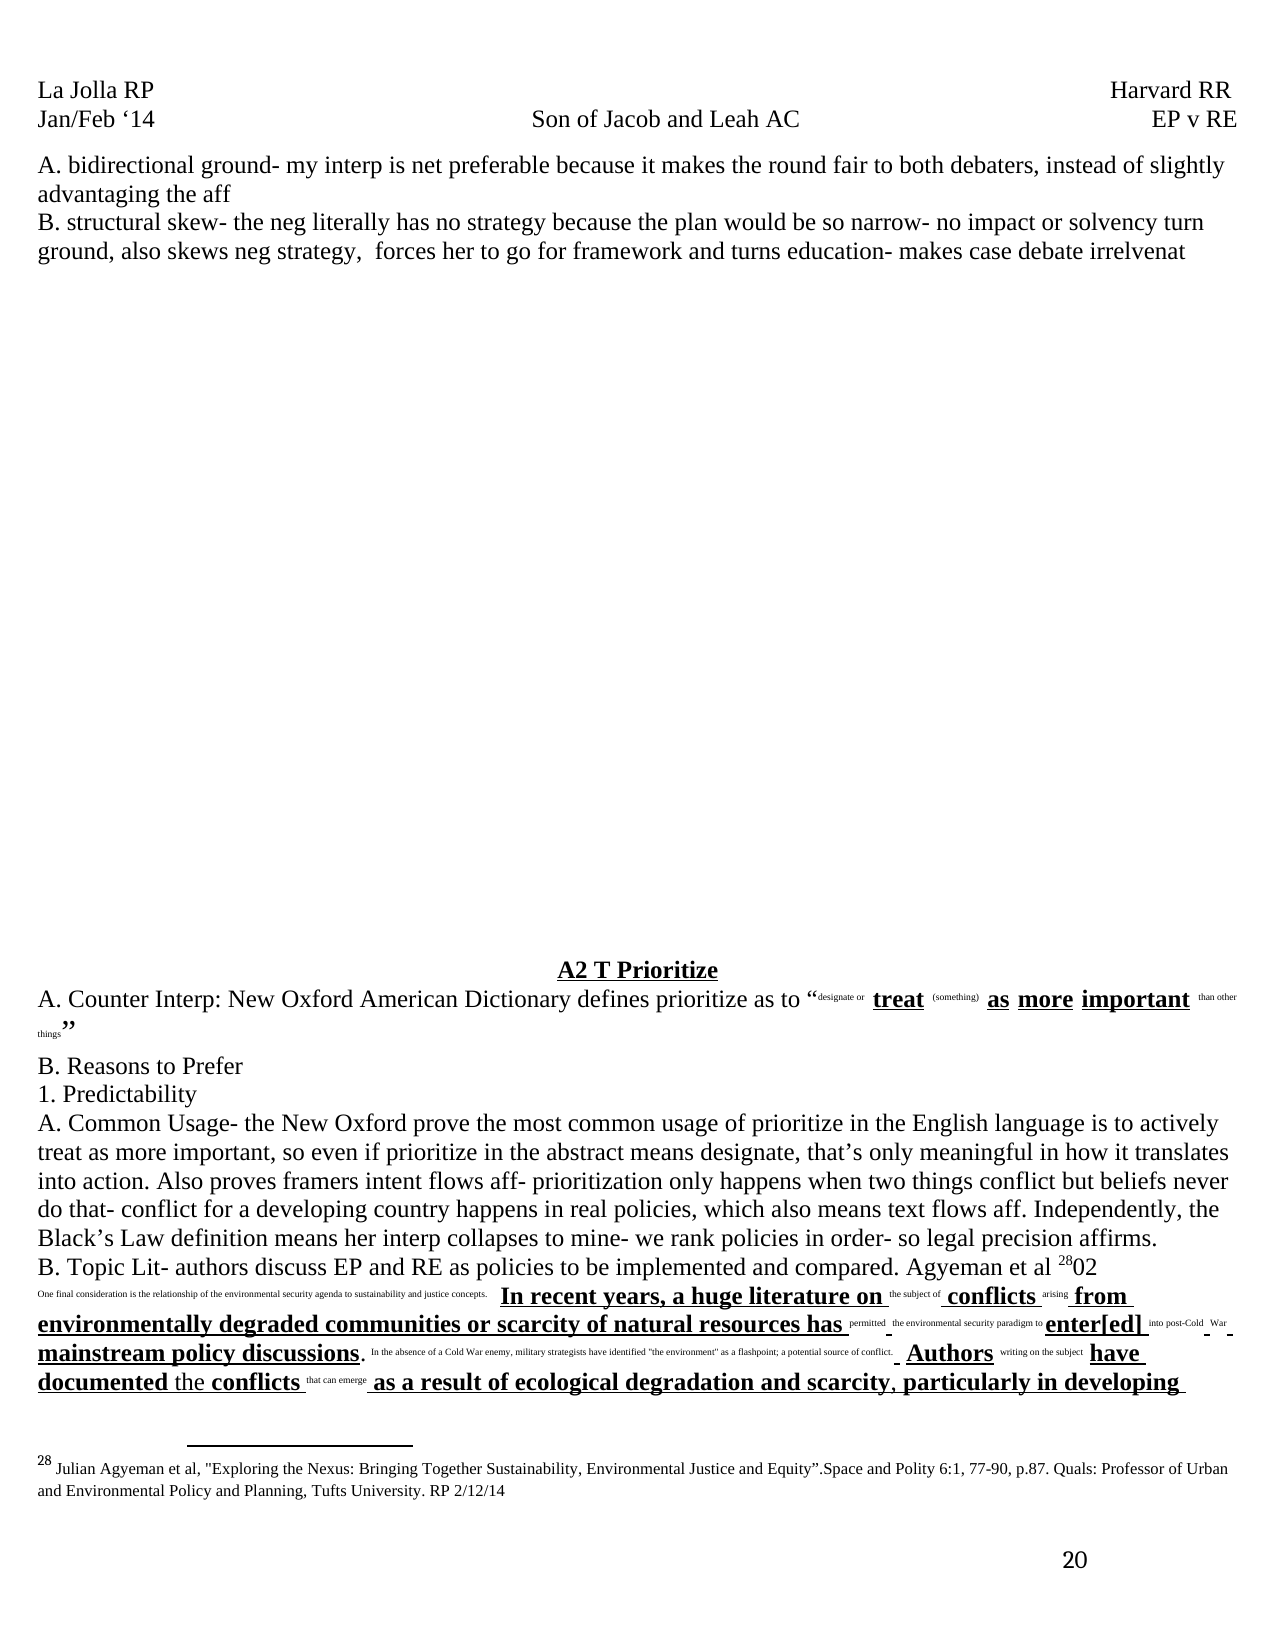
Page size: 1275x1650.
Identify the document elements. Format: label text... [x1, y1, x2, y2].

text A. Counter Interp: New Oxford American Dictionary defines prioritize as to “designate or treat (something) as more important than other things” [37, 984, 1237, 1051]
text B. Topic Lit- authors discuss EP and RE as policies to be implemented and compared. Agyeman et al 02 [37, 1252, 1237, 1281]
text A. Common Usage- the New Oxford prove the most common usage of prioritize in the English language is to actively treat as more important, so even if prioritize in the abstract means designate, that’s only meaningful in how it translates into action. Also proves framers intent flows aff- prioritization only happens when two things conflict but beliefs never do that- conflict for a developing country happens in real policies, which also means text flows aff. Independently, the Black’s Law definition means her interp collapses to mine- we rank policies in order- so legal precision affirms. [37, 1108, 1237, 1252]
text B. Reasons to Prefer [37, 1051, 1237, 1079]
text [37, 1281, 1237, 1396]
text B. structural skew- the neg literally has no strategy because the plan would be so narrow- no impact or solvency turn ground, also skews neg strategy, forces her to go for framework and turns education- makes case debate irrelvenat [37, 207, 1237, 265]
text A2 T Prioritize [37, 955, 1237, 984]
text A. bidirectional ground- my interp is net preferable because it makes the round fair to both debaters, instead of slightly advantaging the aff [37, 150, 1237, 207]
text 1. Predictability [37, 1079, 1237, 1108]
